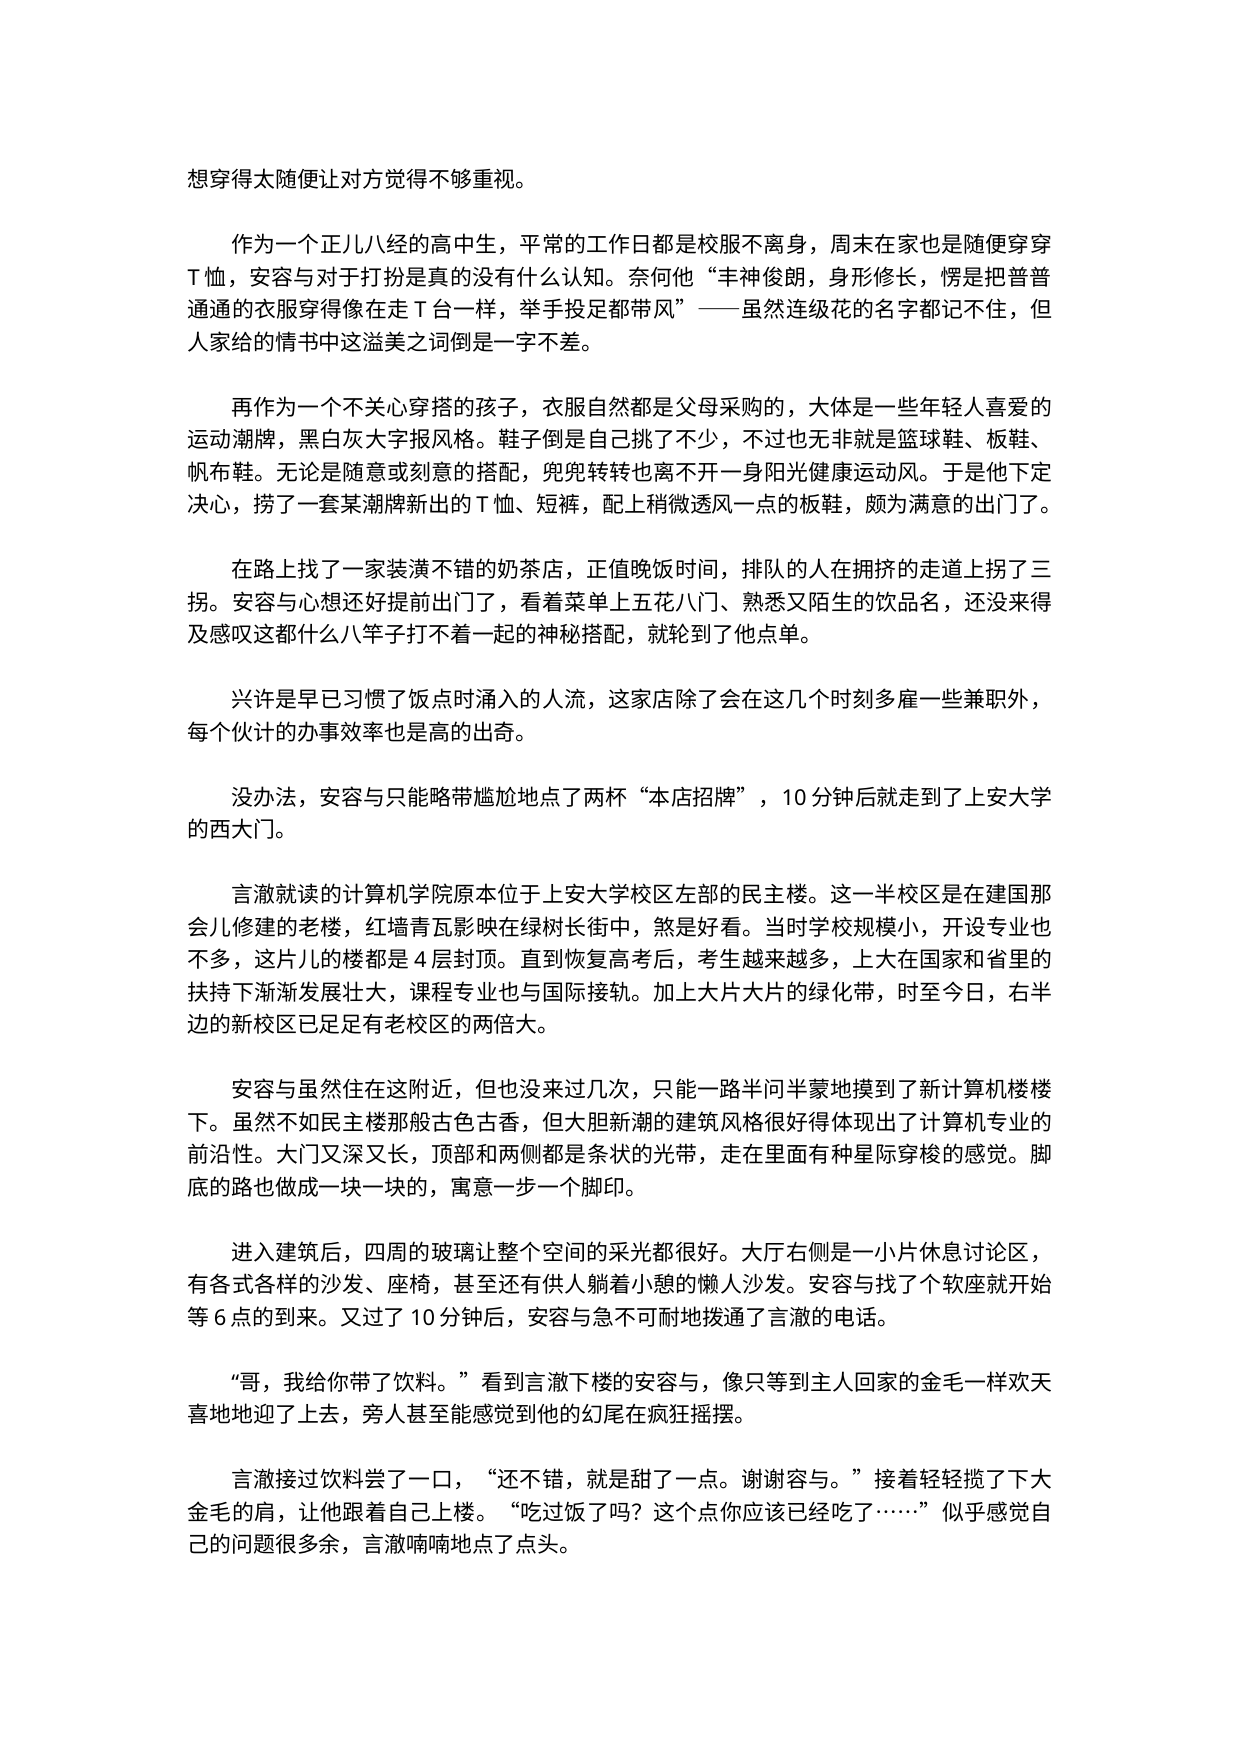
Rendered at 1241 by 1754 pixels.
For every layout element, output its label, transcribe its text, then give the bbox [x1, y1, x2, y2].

text 进入建筑后，四周的玻璃让整个空间的采光都很好。大厅右侧是一小片休息讨论区，有各式各样的沙发、座椅，甚至还有供人躺着小憩的懒人沙发。安容与找了个软座就开始等6点的到来。又过了10分钟后，安容与急不可耐地拨通了言澈的电话。 [187, 1234, 1053, 1332]
text 言澈接过饮料尝了一口，“还不错，就是甜了一点。谢谢容与。”接着轻轻揽了下大金毛的肩，让他跟着自己上楼。“吃过饭了吗？这个点你应该已经吃了……”似乎感觉自己的问题很多余，言澈喃喃地点了点头。 [187, 1462, 1053, 1559]
text 安容与虽然住在这附近，但也没来过几次，只能一路半问半蒙地摸到了新计算机楼楼下。虽然不如民主楼那般古色古香，但大胆新潮的建筑风格很好得体现出了计算机专业的前沿性。大门又深又长，顶部和两侧都是条状的光带，走在里面有种星际穿梭的感觉。脚底的路也做成一块一块的，寓意一步一个脚印。 [187, 1072, 1053, 1202]
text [187, 162, 1053, 194]
text “哥，我给你带了饮料。”看到言澈下楼的安容与，像只等到主人回家的金毛一样欢天喜地地迎了上去，旁人甚至能感觉到他的幻尾在疯狂摇摆。 [187, 1364, 1053, 1429]
text 再作为一个不关心穿搭的孩子，衣服自然都是父母采购的，大体是一些年轻人喜爱的运动潮牌，黑白灰大字报风格。鞋子倒是自己挑了不少，不过也无非就是篮球鞋、板鞋、帆布鞋。无论是随意或刻意的搭配，兜兜转转也离不开一身阳光健康运动风。于是他下定决心，捞了一套某潮牌新出的T恤、短裤，配上稍微透风一点的板鞋，颇为满意的出门了。 [187, 389, 1053, 519]
text 兴许是早已习惯了饭点时涌入的人流，这家店除了会在这几个时刻多雇一些兼职外，每个伙计的办事效率也是高的出奇。 [187, 682, 1053, 747]
text 没办法，安容与只能略带尴尬地点了两杯“本店招牌”，10分钟后就走到了上安大学的西大门。 [187, 779, 1053, 844]
text 言澈就读的计算机学院原本位于上安大学校区左部的民主楼。这一半校区是在建国那会儿修建的老楼，红墙青瓦影映在绿树长街中，煞是好看。当时学校规模小，开设专业也不多，这片儿的楼都是4层封顶。直到恢复高考后，考生越来越多，上大在国家和省里的扶持下渐渐发展壮大，课程专业也与国际接轨。加上大片大片的绿化带，时至今日，右半边的新校区已足足有老校区的两倍大。 [187, 877, 1053, 1039]
text 作为一个正儿八经的高中生，平常的工作日都是校服不离身，周末在家也是随便穿穿T恤，安容与对于打扮是真的没有什么认知。奈何他“丰神俊朗，身形修长，愣是把普普通通的衣服穿得像在走T台一样，举手投足都带风”——虽然连级花的名字都记不住，但人家给的情书中这溢美之词倒是一字不差。 [187, 227, 1053, 357]
text 在路上找了一家装潢不错的奶茶店，正值晚饭时间，排队的人在拥挤的走道上拐了三拐。安容与心想还好提前出门了，看着菜单上五花八门、熟悉又陌生的饮品名，还没来得及感叹这都什么八竿子打不着一起的神秘搭配，就轮到了他点单。 [187, 552, 1053, 649]
